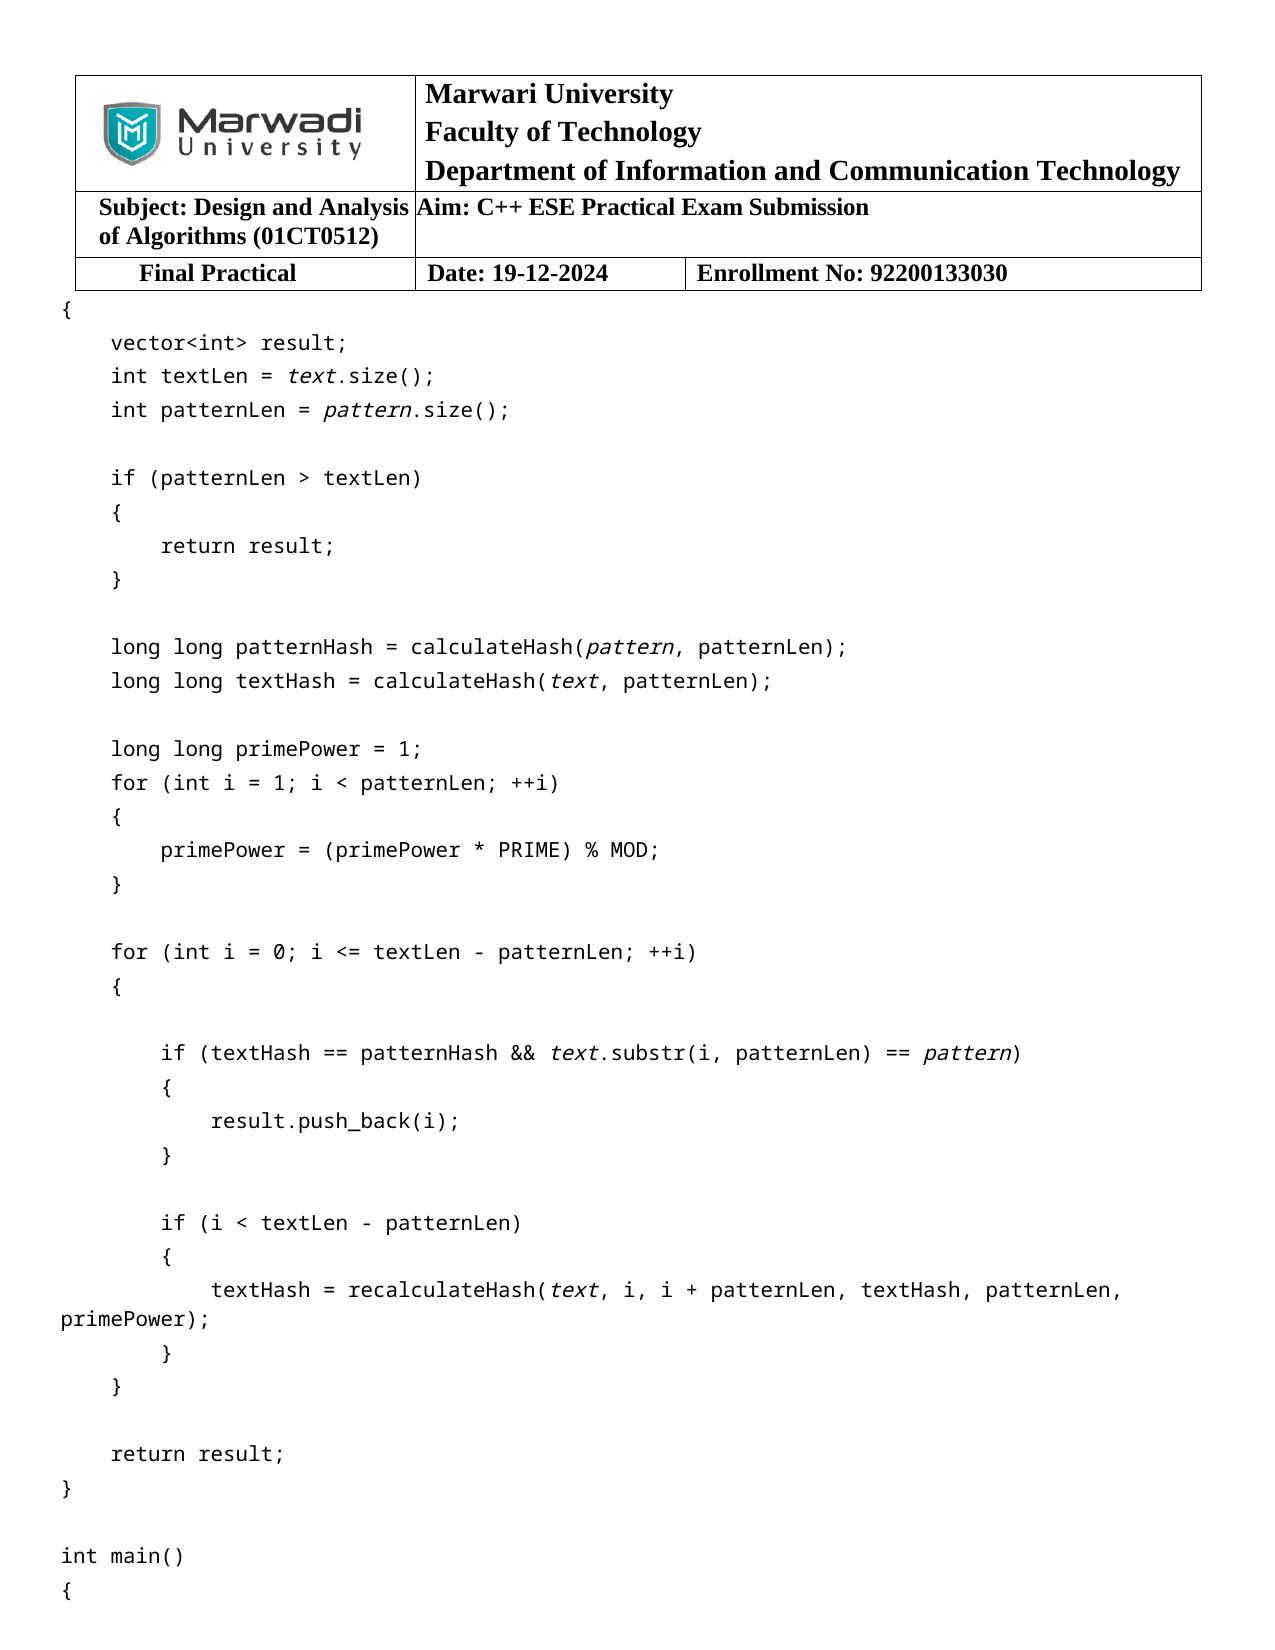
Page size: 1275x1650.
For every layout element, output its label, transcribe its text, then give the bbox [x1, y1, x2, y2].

text { [60, 1575, 1242, 1603]
text } [60, 1140, 1242, 1168]
text } [60, 1338, 1242, 1366]
text } [60, 869, 1242, 898]
text return result; [60, 531, 1242, 559]
text primePower = (primePower * PRIME) % MOD; [60, 835, 1242, 864]
text if (textHash == patternHash && text.substr(i, patternLen) == pattern) [60, 1038, 1242, 1067]
text long long patternHash = calculateHash(pattern, patternLen); [60, 632, 1242, 661]
text { [60, 1072, 1242, 1101]
text textHash = recalculateHash(text, i, i + patternLen, textHash, patternLen, primePower); [60, 1276, 1242, 1332]
text } [60, 564, 1242, 593]
text } [60, 1473, 1242, 1502]
text int textLen = text.size(); [60, 361, 1242, 390]
text int main() [60, 1541, 1242, 1569]
text { [60, 971, 1242, 999]
text if (patternLen > textLen) [60, 463, 1242, 491]
text vector<int> result; [60, 328, 1242, 356]
text if (i < textLen - patternLen) [60, 1208, 1242, 1236]
text int patternLen = pattern.size(); [60, 395, 1242, 424]
text long long primePower = 1; [60, 734, 1242, 762]
text for (int i = 0; i <= textLen - patternLen; ++i) [60, 937, 1242, 965]
text { [60, 294, 1242, 322]
text } [60, 1372, 1242, 1400]
text { [60, 497, 1242, 525]
text for (int i = 1; i < patternLen; ++i) [60, 768, 1242, 796]
text result.push_back(i); [60, 1106, 1242, 1135]
text long long textHash = calculateHash(text, patternLen); [60, 666, 1242, 694]
picture [103, 102, 361, 166]
text { [60, 1242, 1242, 1270]
text { [60, 802, 1242, 830]
text return result; [60, 1439, 1242, 1468]
